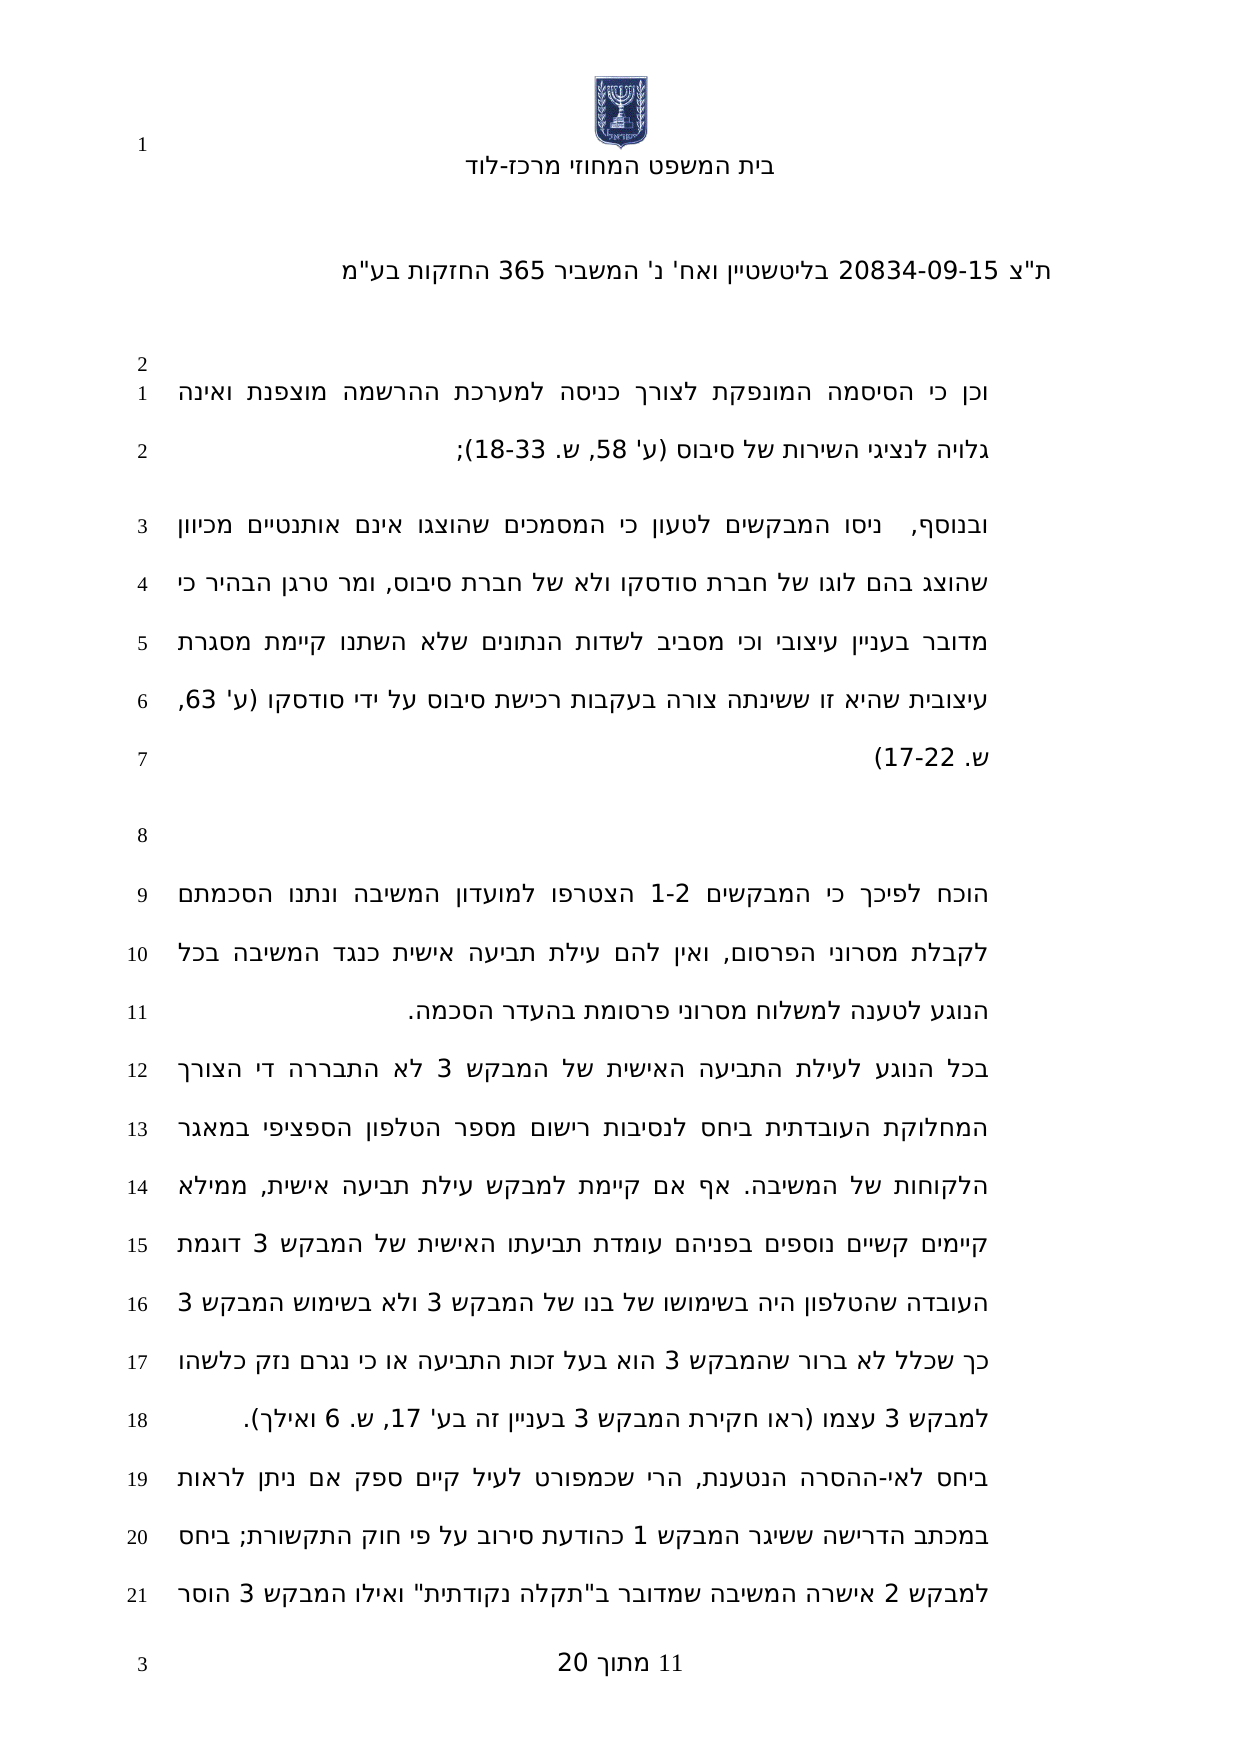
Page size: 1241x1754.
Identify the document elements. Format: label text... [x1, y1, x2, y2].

text הוכח לפיכך כי המבקשים 1-2 הצטרפו למועדון המשיבה ונתנו הסכמתם לקבלת מסרוני הפרסום, ואין להם עילת תביעה אישית כנגד המשיבה בכל הנוגע לטענה למשלוח מסרוני פרסומת בהעדר הסכמה. [177, 879, 989, 1025]
text ובנוסף, ניסו המבקשים לטעון כי המסמכים שהוצגו אינם אותנטיים מכיוון שהוצג בהם לוגו של חברת סודסקו ולא של חברת סיבוס, ומר טרגן הבהיר כי מדובר בעניין עיצובי וכי מסביב לשדות הנתונים שלא השתנו קיימת מסגרת עיצובית שהיא זו ששינתה צורה בעקבות רכישת סיבוס על ידי סודסקו (ע' 63, ש. 17-22) [177, 510, 989, 772]
text בכל הנוגע לעילת התביעה האישית של המבקש 3 לא התבררה די הצורך המחלוקת העובדתית ביחס לנסיבות רישום מספר הטלפון הספציפי במאגר הלקוחות של המשיבה. אף אם קיימת למבקש עילת תביעה אישית, ממילא קיימים קשיים נוספים בפניהם עומדת תביעתו האישית של המבקש 3 דוגמת העובדה שהטלפון היה בשימושו של בנו של המבקש 3 ולא בשימוש המבקש 3 כך שכלל לא ברור שהמבקש 3 הוא בעל זכות התביעה או כי נגרם נזק כלשהו למבקש 3 עצמו (ראו חקירת המבקש 3 בעניין זה בע' 17, ש. 6 ואילך). [177, 1054, 989, 1433]
picture [589, 75, 651, 152]
